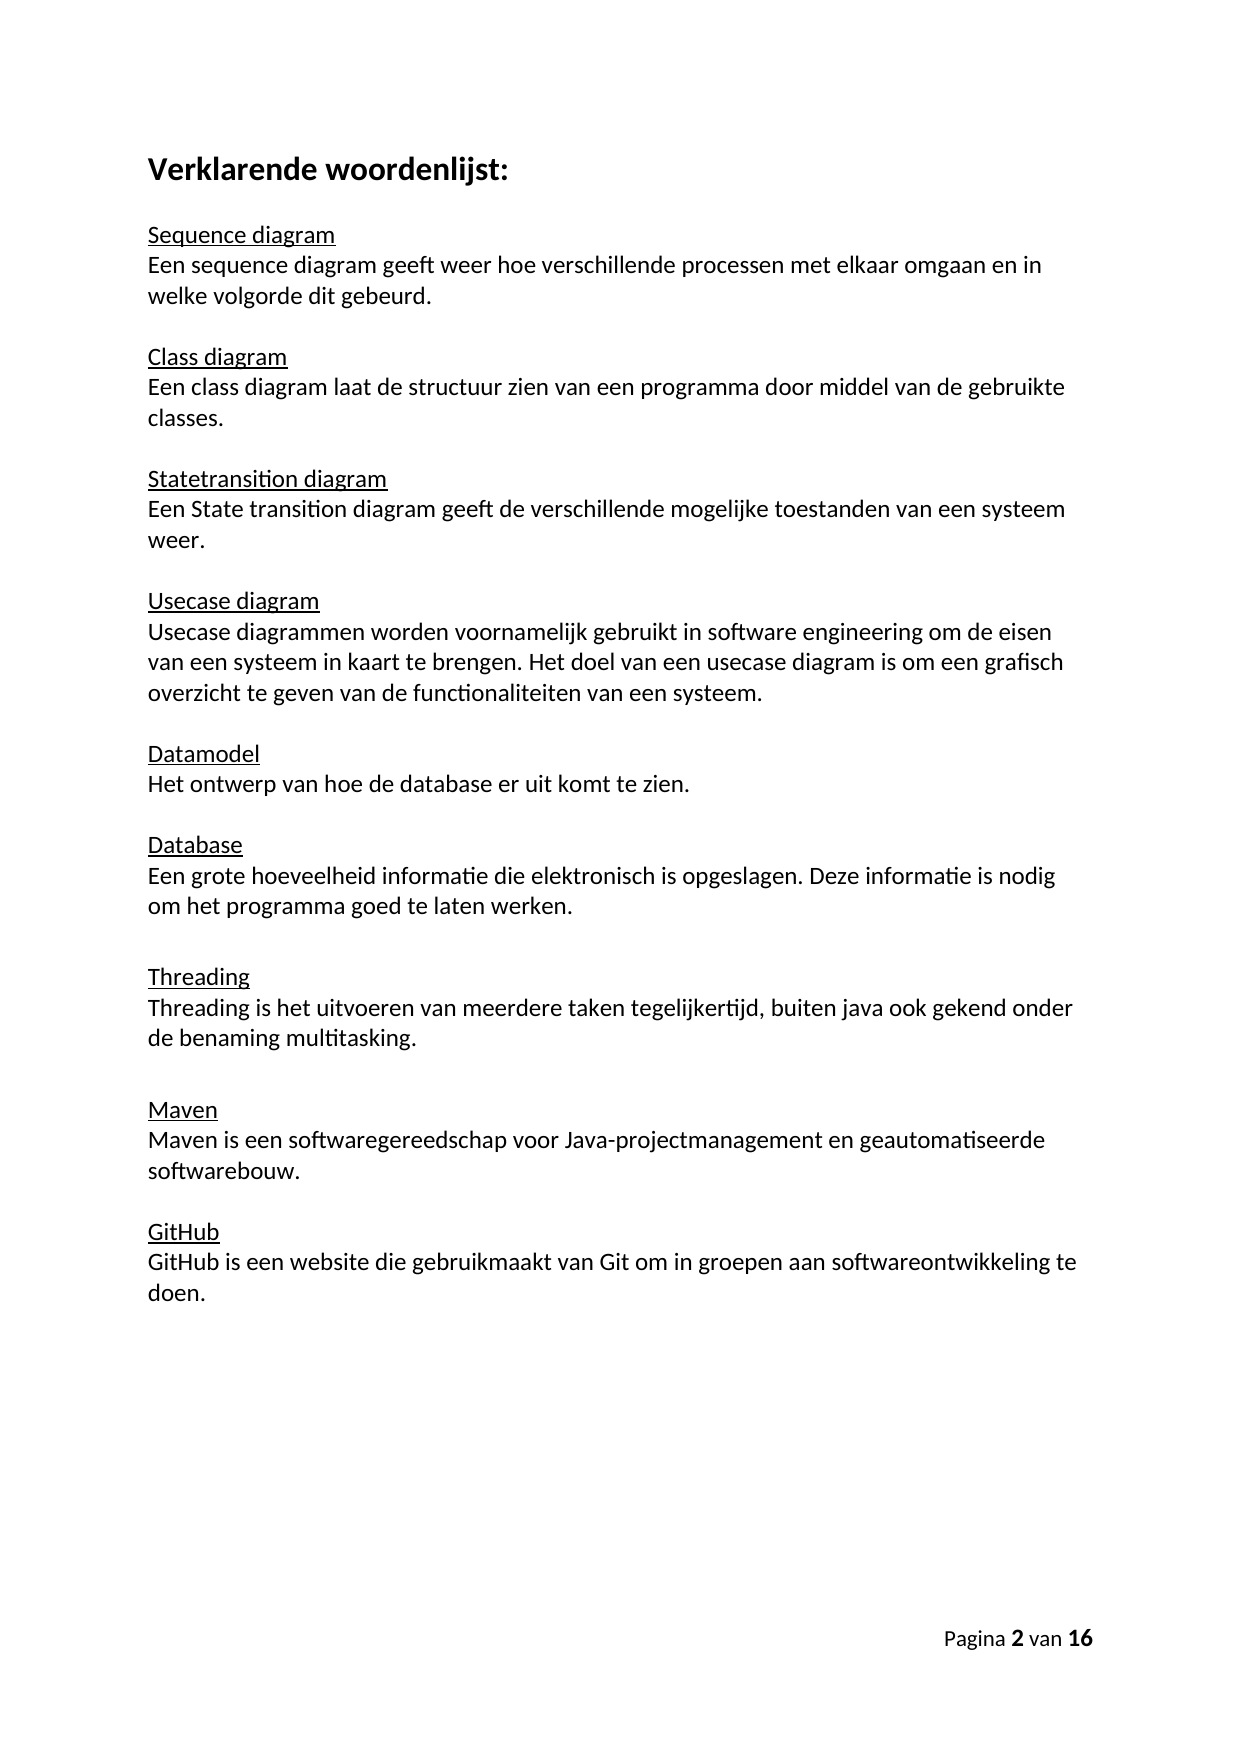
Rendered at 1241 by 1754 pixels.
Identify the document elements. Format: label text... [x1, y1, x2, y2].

text Threading [148, 962, 1093, 992]
text Threading is het uitvoeren van meerdere taken tegelijkertijd, buiten java ook gekend onder de benaming multitasking. [148, 992, 1093, 1053]
text Datamodel [148, 738, 1093, 768]
text GitHub is een website die gebruikmaakt van Git om in groepen aan softwareontwikkeling te doen. [148, 1246, 1093, 1307]
text Het ontwerp van hoe de database er uit komt te zien. [148, 768, 1093, 799]
text Sequence diagram [148, 219, 1093, 249]
text Class diagram [148, 341, 1093, 371]
text Usecase diagram [148, 585, 1093, 616]
text Usecase diagrammen worden voornamelijk gebruikt in software engineering om de eisen van een systeem in kaart te brengen. Het doel van een usecase diagram is om een grafisch overzicht te geven van de functionaliteiten van een systeem. [148, 616, 1093, 707]
text Statetransition diagram [148, 463, 1093, 493]
text Een class diagram laat de structuur zien van een programma door middel van de gebruikte classes. [148, 371, 1093, 432]
text Een grote hoeveelheid informatie die elektronisch is opgeslagen. Deze informatie is nodig om het programma goed te laten werken. [148, 860, 1093, 921]
text Een State transition diagram geeft de verschillende mogelijke toestanden van een systeem weer. [148, 493, 1093, 554]
text Verklarende woordenlijst: [148, 148, 1093, 188]
text Een sequence diagram geeft weer hoe verschillende processen met elkaar omgaan en in welke volgorde dit gebeurd. [148, 249, 1093, 310]
text Maven [148, 1094, 1093, 1124]
text Database [148, 829, 1093, 860]
text GitHub [148, 1216, 1093, 1246]
text Maven is een softwaregereedschap voor Java-projectmanagement en geautomatiseerde softwarebouw. [148, 1124, 1093, 1185]
